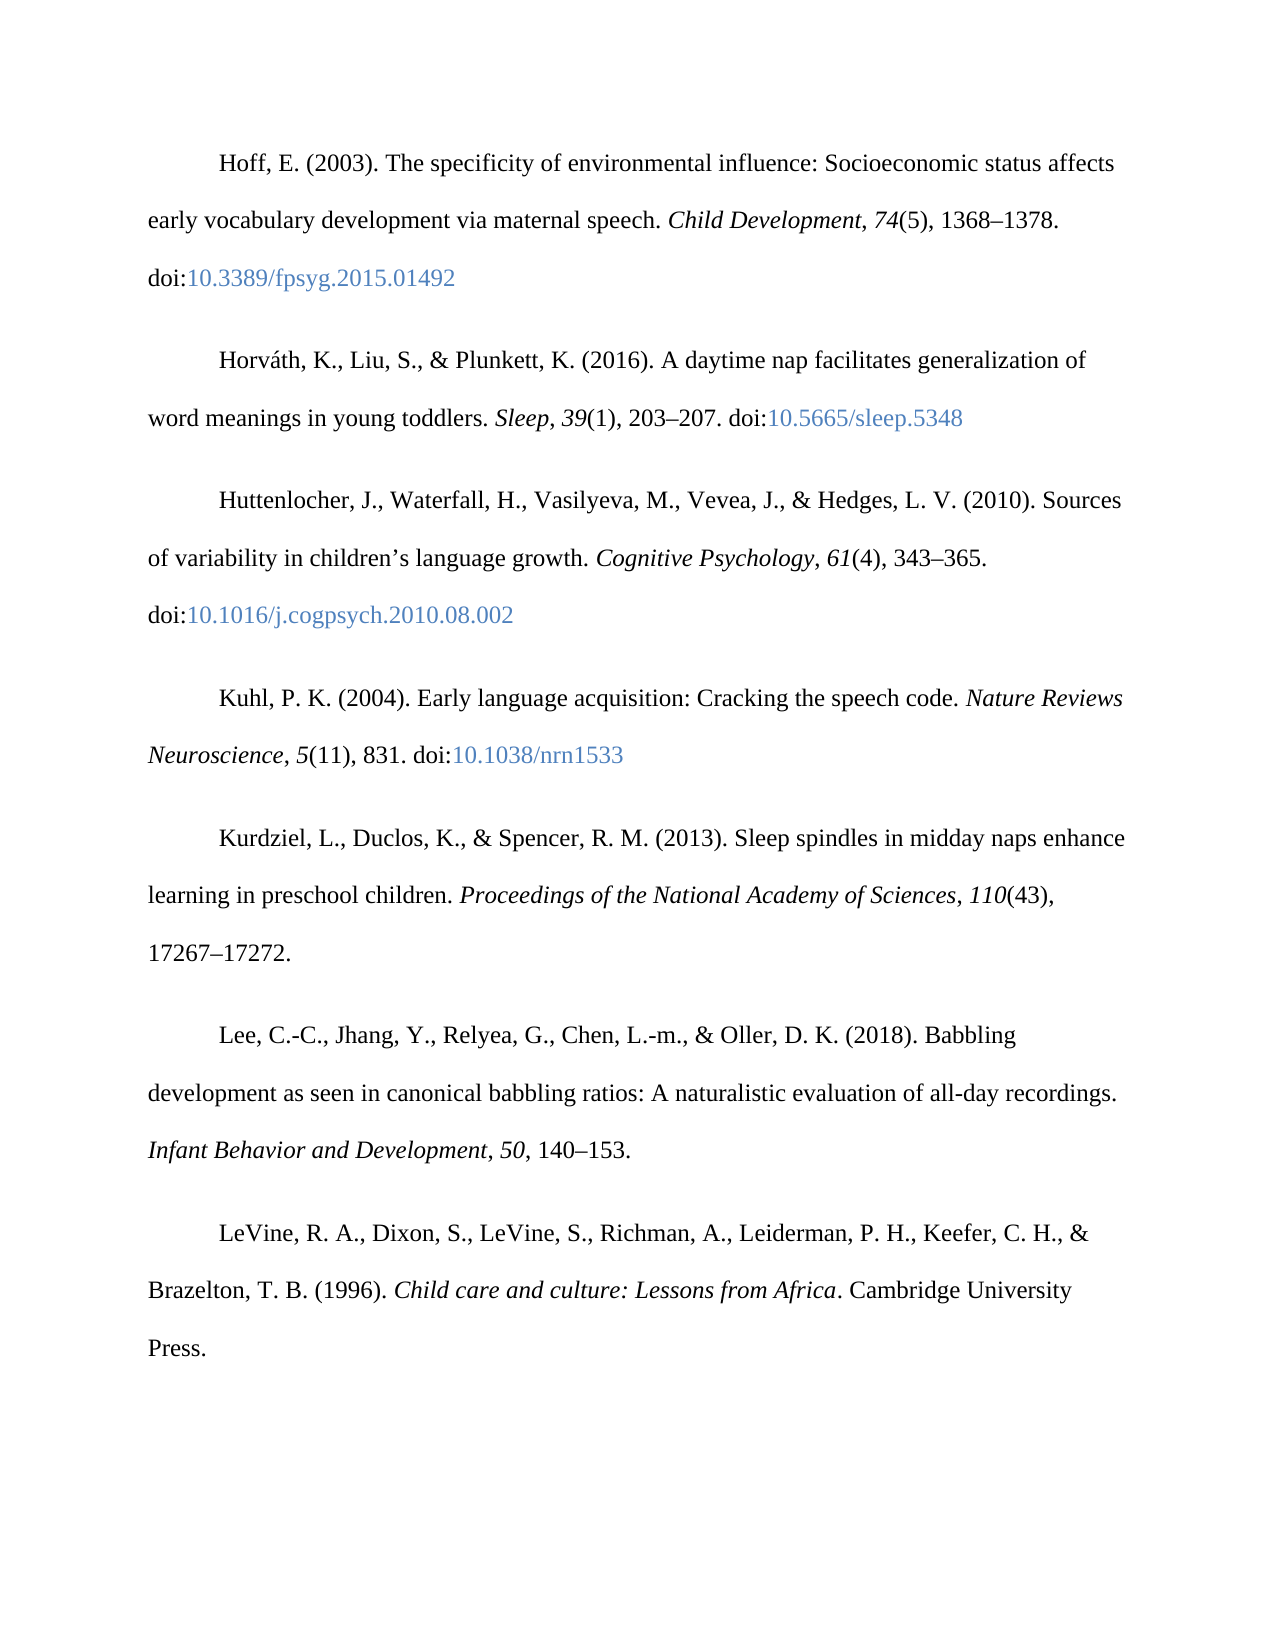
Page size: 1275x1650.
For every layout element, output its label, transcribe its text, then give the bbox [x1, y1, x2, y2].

text Hoff, E. (2003). The specificity of environmental influence: Socioeconomic status affects early vocabulary development via maternal speech. Child Development, 74(5), 1368–1378. doi:10.3389/fpsyg.2015.01492 [148, 148, 1127, 291]
text LeVine, R. A., Dixon, S., LeVine, S., Richman, A., Leiderman, P. H., Keefer, C. H., & Brazelton, T. B. (1996). Child care and culture: Lessons from Africa. Cambridge University Press. [148, 1218, 1127, 1361]
text Lee, C.-C., Jhang, Y., Relyea, G., Chen, L.-m., & Oller, D. K. (2018). Babbling development as seen in canonical babbling ratios: A naturalistic evaluation of all-day recordings. Infant Behavior and Development, 50, 140–153. [148, 1020, 1127, 1164]
text Kuhl, P. K. (2004). Early language acquisition: Cracking the speech code. Nature Reviews Neuroscience, 5(11), 831. doi:10.1038/nrn1533 [148, 683, 1127, 769]
text Kurdziel, L., Duclos, K., & Spencer, R. M. (2013). Sleep spindles in midday naps enhance learning in preschool children. Proceedings of the National Academy of Sciences, 110(43), 17267–17272. [148, 823, 1127, 966]
text Horváth, K., Liu, S., & Plunkett, K. (2016). A daytime nap facilitates generalization of word meanings in young toddlers. Sleep, 39(1), 203–207. doi:10.5665/sleep.5348 [148, 345, 1127, 431]
text Huttenlocher, J., Waterfall, H., Vasilyeva, M., Vevea, J., & Hedges, L. V. (2010). Sources of variability in children’s language growth. Cognitive Psychology, 61(4), 343–365. doi:10.1016/j.cogpsych.2010.08.002 [148, 485, 1127, 629]
